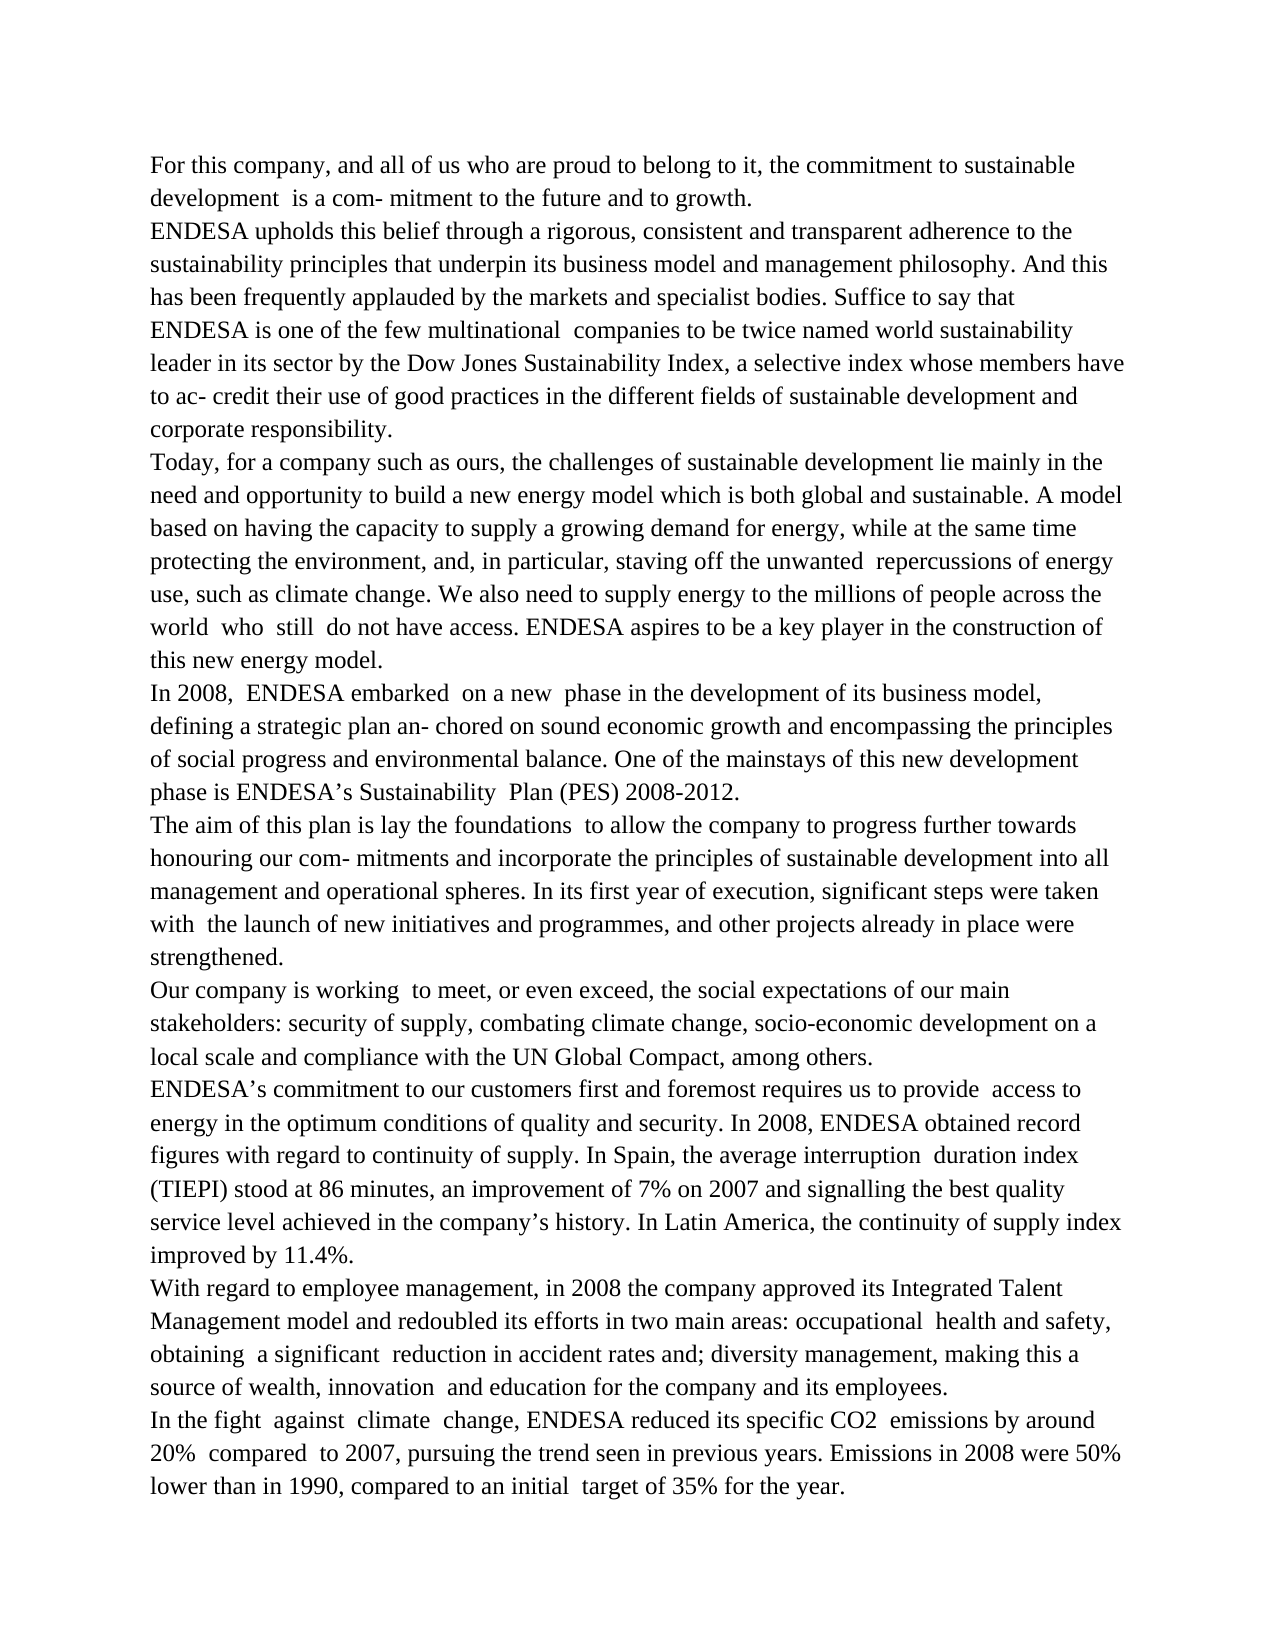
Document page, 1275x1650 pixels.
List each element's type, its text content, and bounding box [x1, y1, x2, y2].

text For this company, and all of us who are proud to belong to it, the commitment to sustainable development is a com- mitment to the future and to growth. [150, 150, 1125, 212]
text Our company is working to meet, or even exceed, the social expectations of our main stakeholders: security of supply, combating climate change, socio-economic development on a local scale and compliance with the UN Global Compact, among others. [150, 976, 1125, 1070]
text In the fight against climate change, ENDESA reduced its specific CO2 emissions by around 20% compared to 2007, pursuing the trend seen in previous years. Emissions in 2008 were 50% lower than in 1990, compared to an initial target of 35% for the year. [150, 1405, 1125, 1499]
text ENDESA’s commitment to our customers first and foremost requires us to provide access to energy in the optimum conditions of quality and security. In 2008, ENDESA obtained record figures with regard to continuity of supply. In Spain, the average interruption duration index (TIEPI) stood at 86 minutes, an improvement of 7% on 2007 and signalling the best quality service level achieved in the company’s history. In Latin America, the continuity of supply index improved by 11.4%. [150, 1074, 1125, 1268]
text In 2008, ENDESA embarked on a new phase in the development of its business model, defining a strategic plan an- chored on sound economic growth and encompassing the principles of social progress and environmental balance. One of the mainstays of this new development phase is ENDESA’s Sustainability Plan (PES) 2008-2012. [150, 678, 1125, 806]
text Today, for a company such as ours, the challenges of sustainable development lie mainly in the need and opportunity to build a new energy model which is both global and sustainable. A model based on having the capacity to supply a growing demand for energy, while at the same time protecting the environment, and, in particular, staving off the unwanted repercussions of energy use, such as climate change. We also need to supply energy to the millions of people across the world who still do not have access. ENDESA aspires to be a key player in the construction of this new energy model. [150, 447, 1125, 674]
text The aim of this plan is lay the foundations to allow the company to progress further towards honouring our com- mitments and incorporate the principles of sustainable development into all management and operational spheres. In its first year of execution, significant steps were taken with the launch of new initiatives and programmes, and other projects already in place were strengthened. [150, 810, 1125, 971]
text With regard to employee management, in 2008 the company approved its Integrated Talent Management model and redoubled its efforts in two main areas: occupational health and safety, obtaining a significant reduction in accident rates and; diversity management, making this a source of wealth, innovation and education for the company and its employees. [150, 1273, 1125, 1401]
text ENDESA upholds this belief through a rigorous, consistent and transparent adherence to the sustainability principles that underpin its business model and management philosophy. And this has been frequently applauded by the markets and specialist bodies. Suffice to say that ENDESA is one of the few multinational companies to be twice named world sustainability leader in its sector by the Dow Jones Sustainability Index, a selective index whose members have to ac- credit their use of good practices in the different fields of sustainable development and corporate responsibility. [150, 216, 1125, 443]
